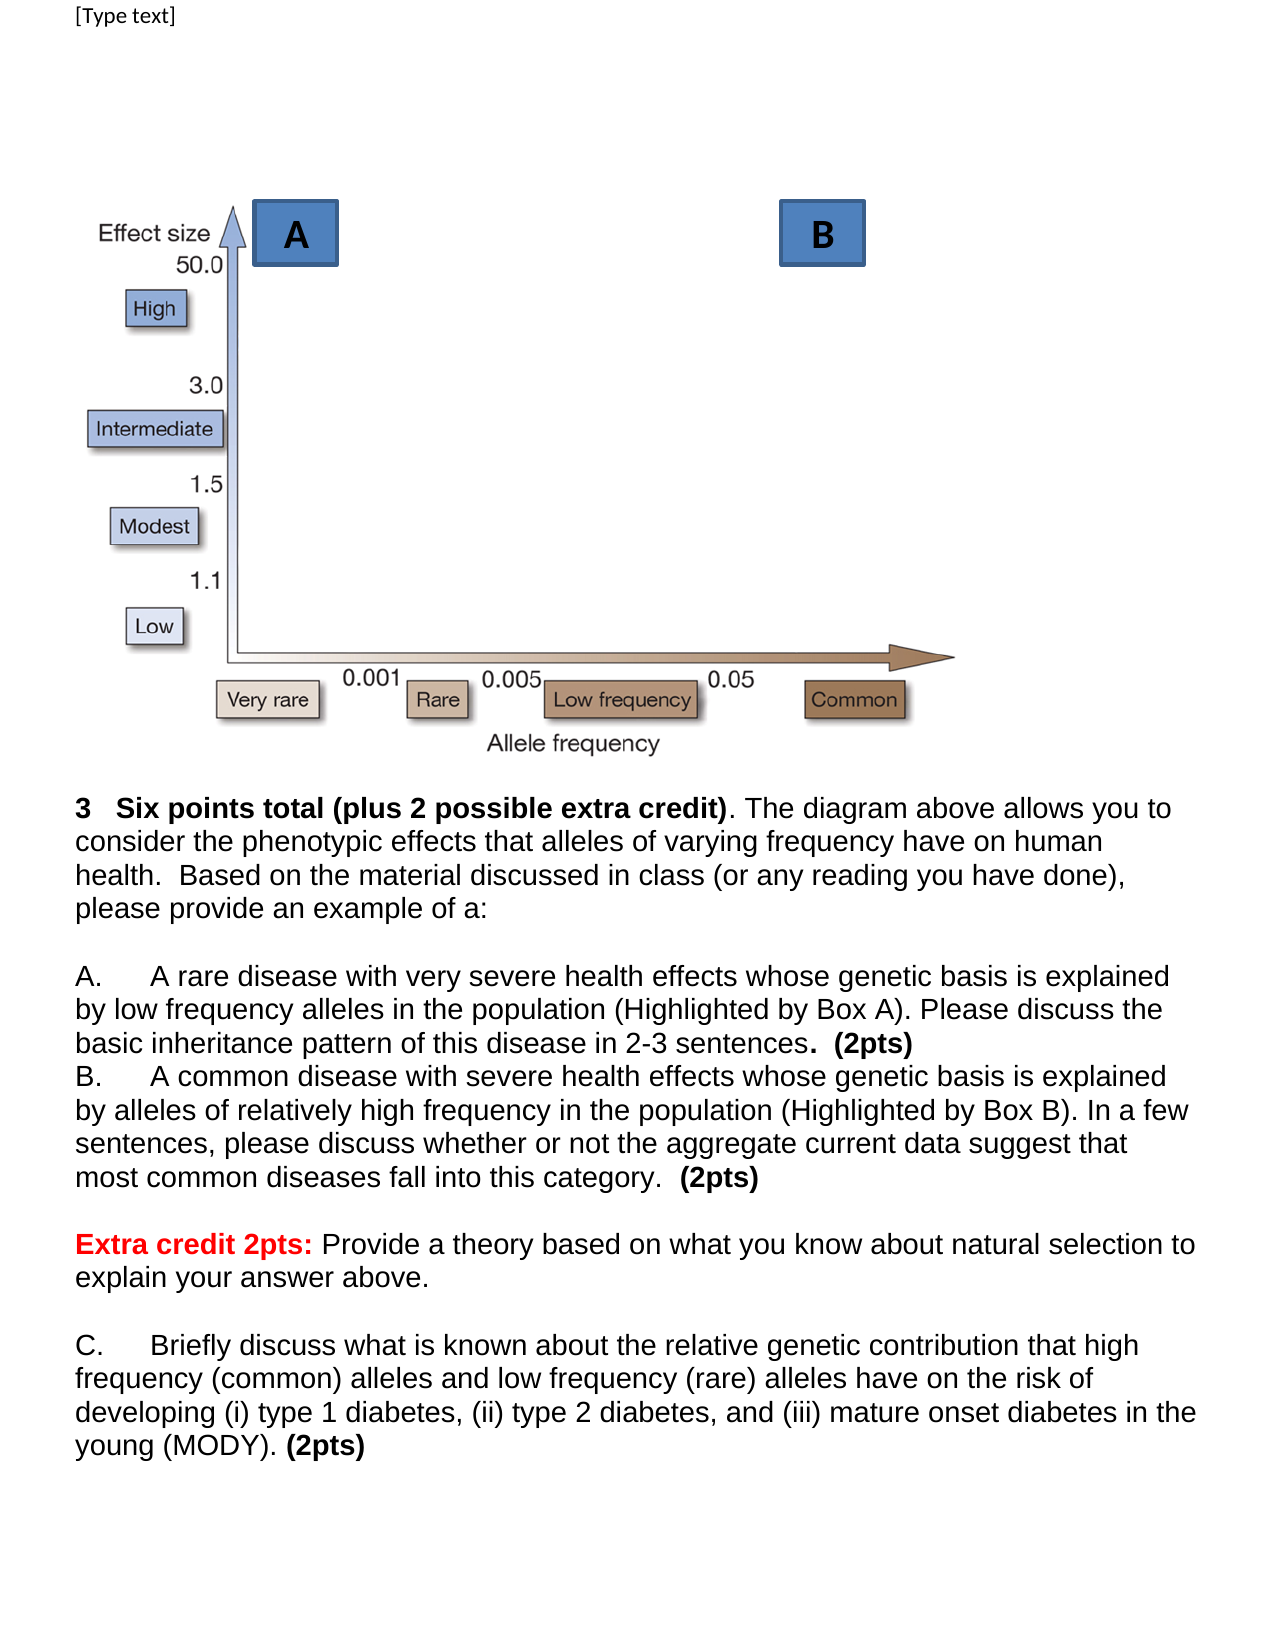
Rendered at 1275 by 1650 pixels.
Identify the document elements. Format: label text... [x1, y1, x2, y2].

list Extra credit 2pts: Provide a theory based on what you know about natural selection to explain your answer above. [75, 1227, 1200, 1294]
list A rare disease with very severe health effects whose genetic basis is explained by low frequency alleles in the population (Highlighted by Box A). Please discuss the basic inheritance pattern of this disease in 2-3 sentences. (2pts) [75, 958, 1200, 1059]
list Briefly discuss what is known about the relative genetic contribution that high frequency (common) alleles and low frequency (rare) alleles have on the risk of developing (i) type 1 diabetes, (ii) type 2 diabetes, and (iii) mature onset diabetes in the young (MODY). (2pts) [75, 1327, 1200, 1462]
list A common disease with severe health effects whose genetic basis is explained by alleles of relatively high frequency in the population (Highlighted by Box B). In a few sentences, please discuss whether or not the aggregate current data suggest that most common diseases fall into this category. (2pts) [75, 1059, 1200, 1193]
picture [75, 193, 966, 765]
text 3 Six points total (plus 2 possible extra credit). The diagram above allows you to consider the phenotypic effects that alleles of varying frequency have on human health. Based on the material discussed in class (or any reading you have done), please provide an example of a: [75, 791, 1200, 925]
